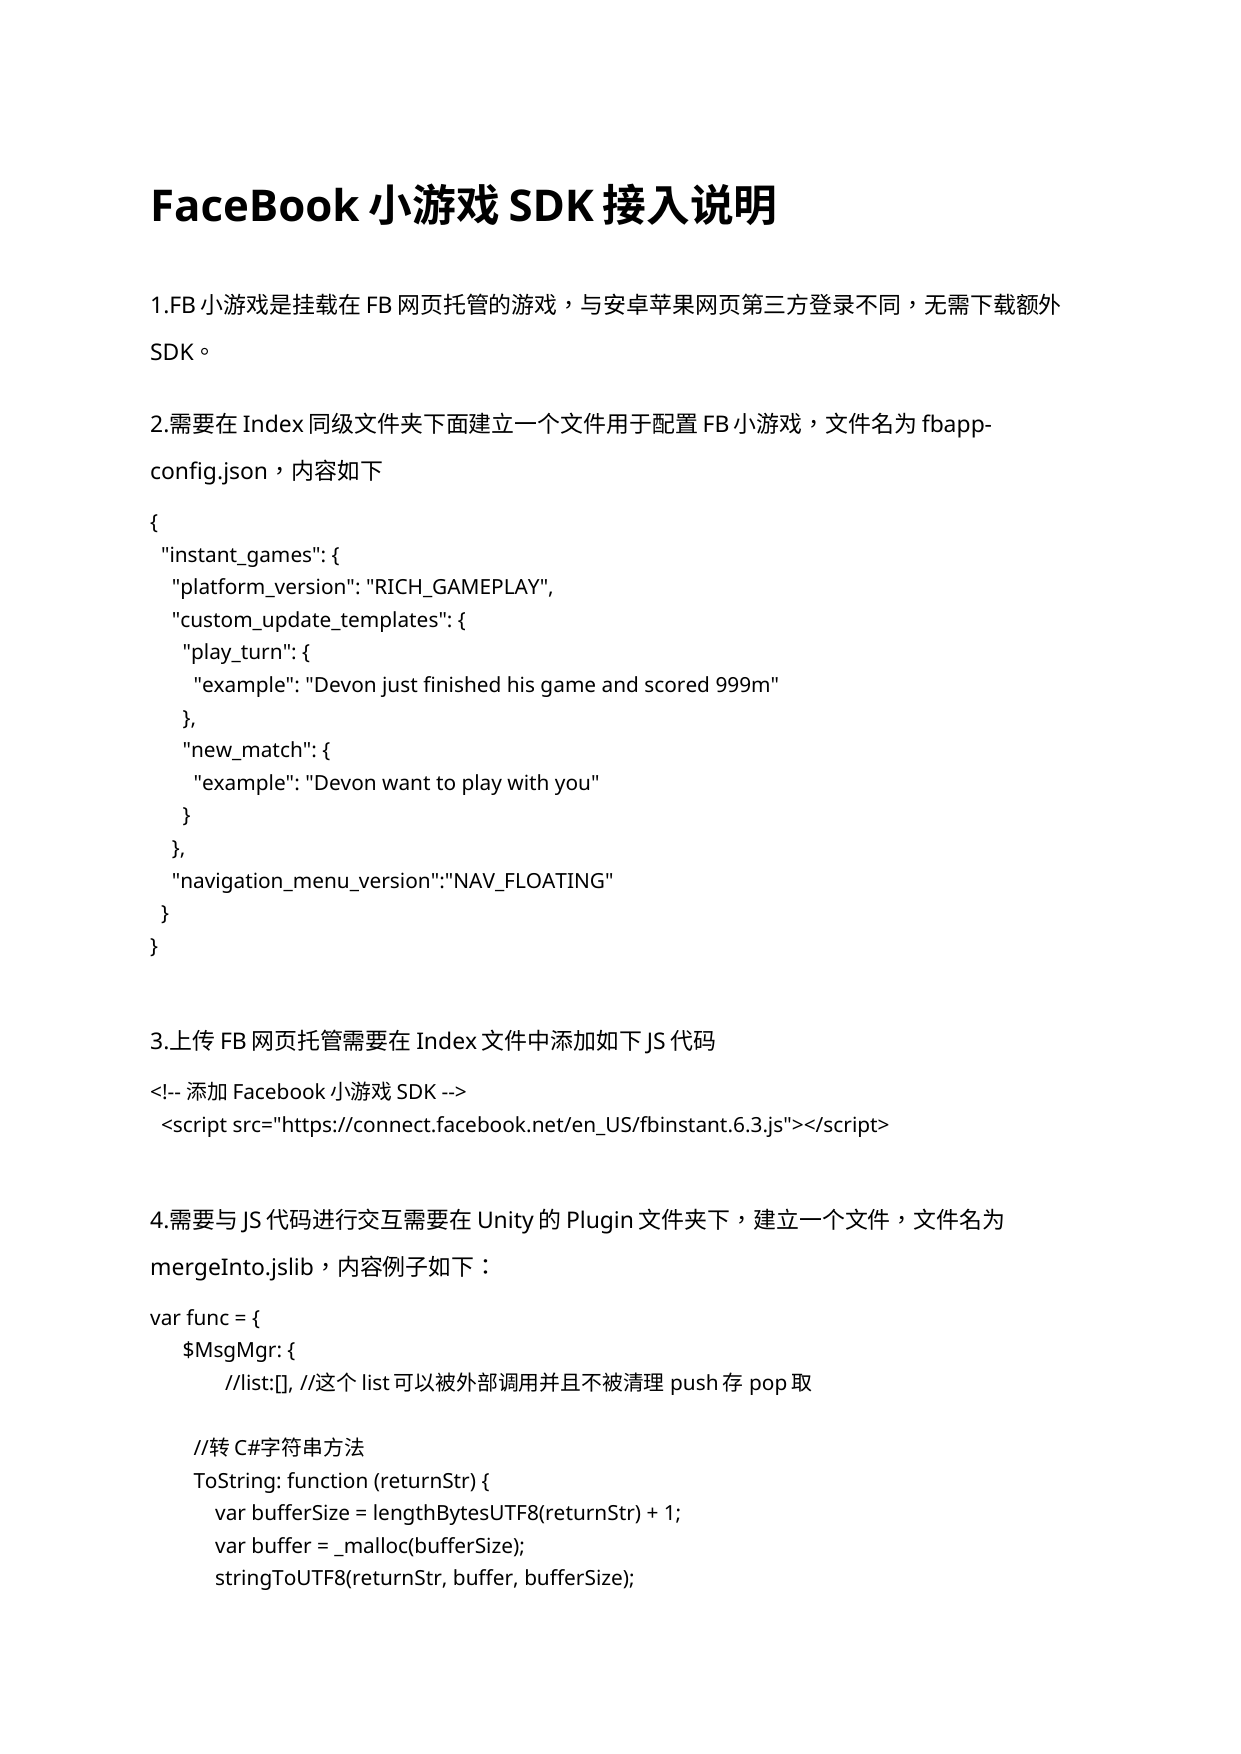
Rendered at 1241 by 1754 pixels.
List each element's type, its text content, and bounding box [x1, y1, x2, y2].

text 2.需要在Index同级文件夹下面建立一个文件用于配置FB小游戏，文件名为fbapp-config.json，内容如下 [150, 408, 1090, 486]
text 4.需要与JS代码进行交互需要在Unity的Plugin文件夹下，建立一个文件，文件名为mergeInto.jslib，内容例子如下： [150, 1204, 1090, 1282]
subtitle FaceBook小游戏SDK接入说明 [150, 175, 1090, 234]
text 3.上传FB网页托管需要在Index文件中添加如下JS代码 [150, 1025, 1090, 1056]
text 1.FB小游戏是挂载在FB网页托管的游戏，与安卓苹果网页第三方登录不同，无需下载额外SDK。 [150, 289, 1090, 367]
